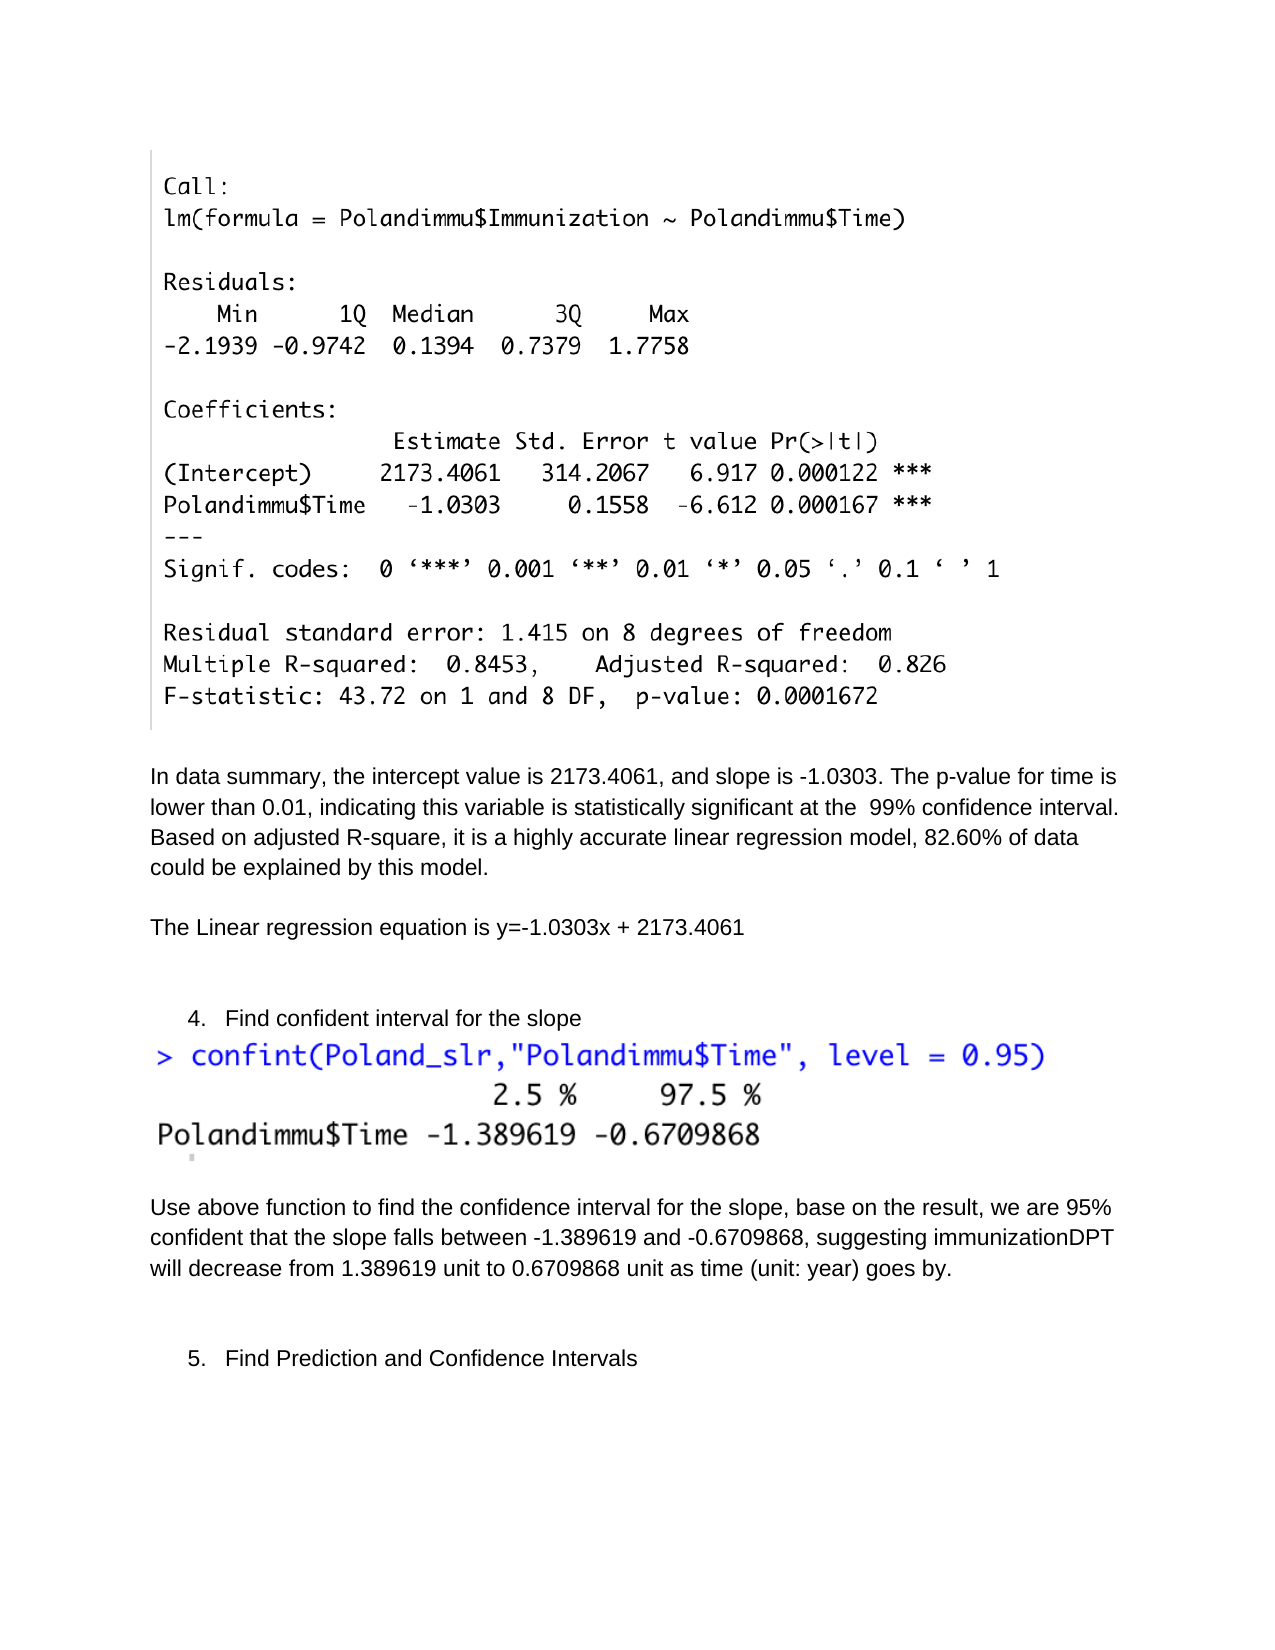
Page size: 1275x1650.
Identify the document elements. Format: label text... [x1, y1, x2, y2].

picture [150, 150, 1125, 730]
list Find confident interval for the slope [187, 1005, 1125, 1031]
text Use above function to find the confidence interval for the slope, base on the result, we are 95% confident that the slope falls between -1.389619 and -0.6709868, suggesting immunizationDPT will decrease from 1.389619 unit to 0.6709868 unit as time (unit: year) goes by. [150, 1194, 1125, 1281]
picture [150, 1035, 1125, 1161]
list Find Prediction and Confidence Intervals [187, 1345, 1125, 1372]
text In data summary, the intercept value is 2173.4061, and slope is -1.0303. The p-value for time is lower than 0.01, indicating this variable is statistically significant at the 99% confidence interval. Based on adjusted R-square, it is a highly accurate linear regression model, 82.60% of data could be explained by this model. [150, 763, 1125, 880]
text The Linear regression equation is y=-1.0303x + 2173.4061 [150, 914, 1125, 941]
